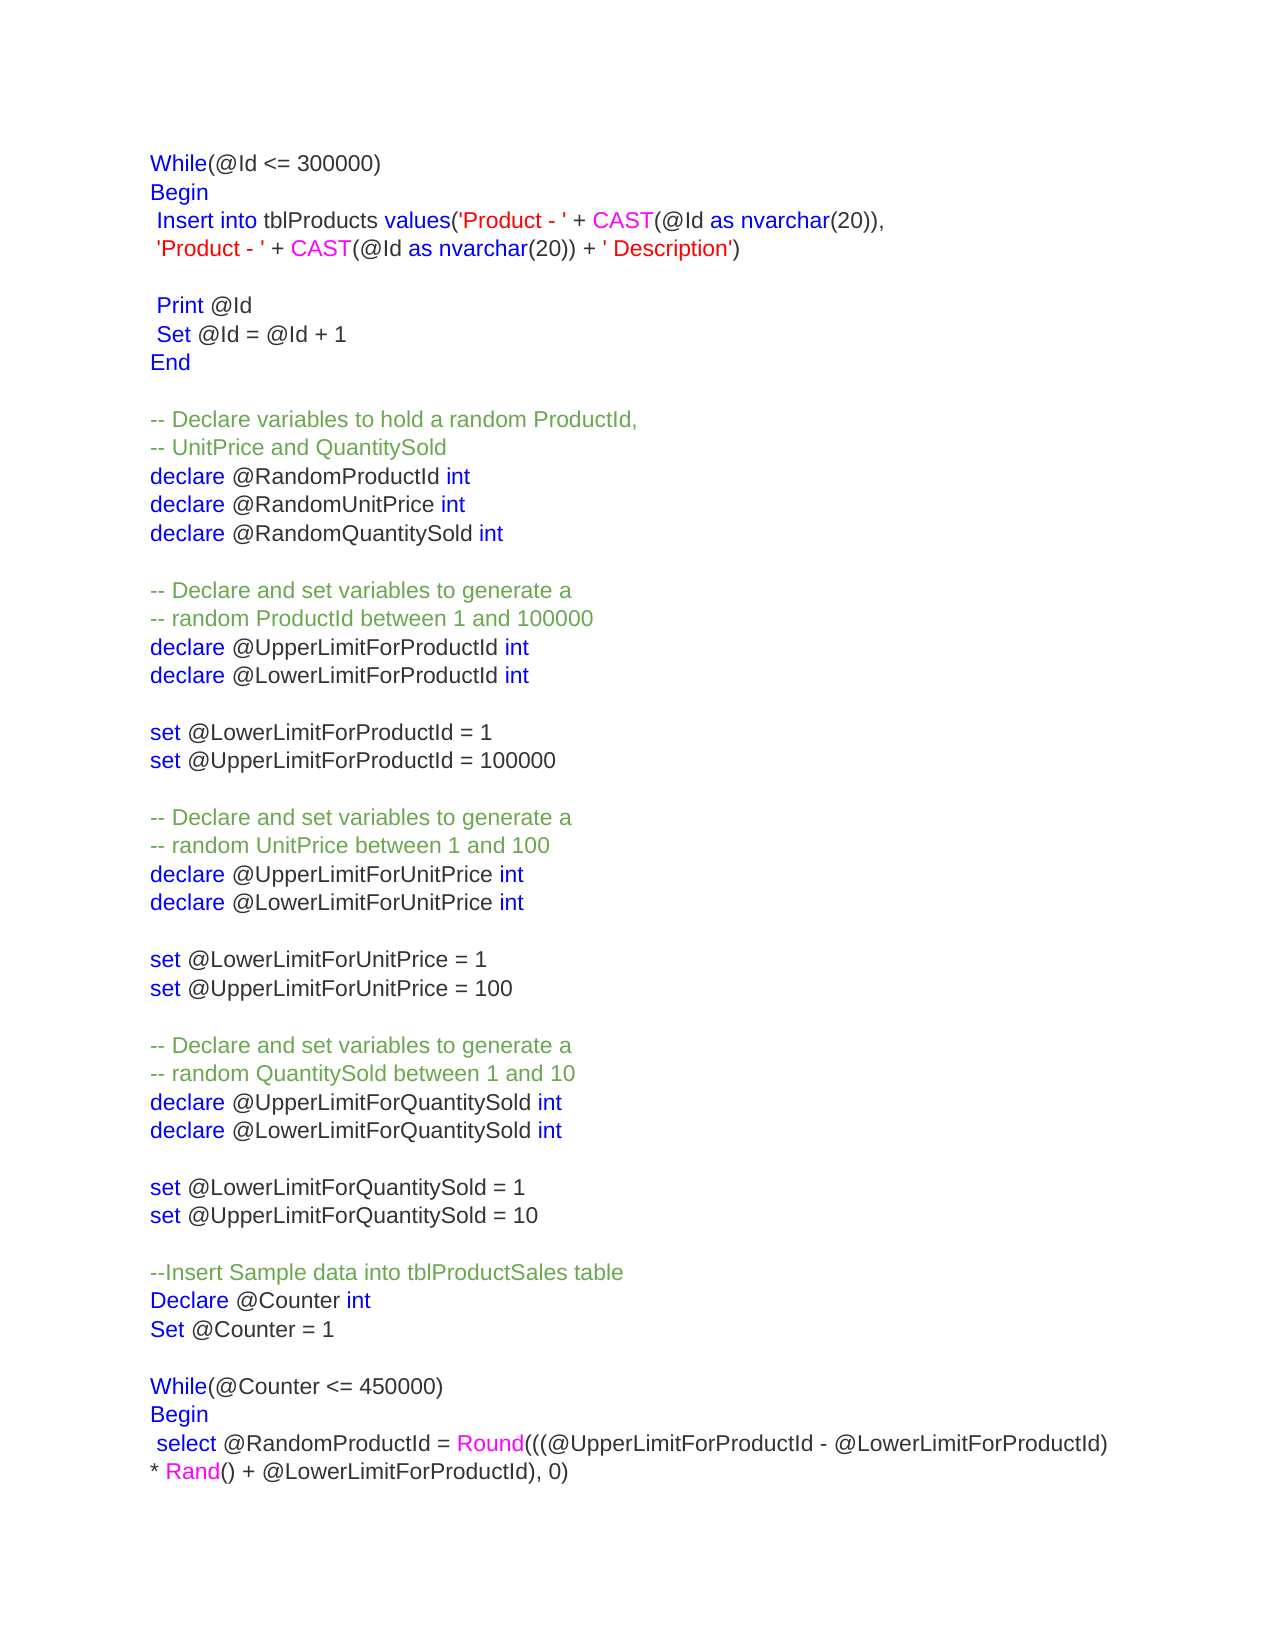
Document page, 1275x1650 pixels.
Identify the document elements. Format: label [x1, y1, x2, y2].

text [150, 150, 1125, 1484]
